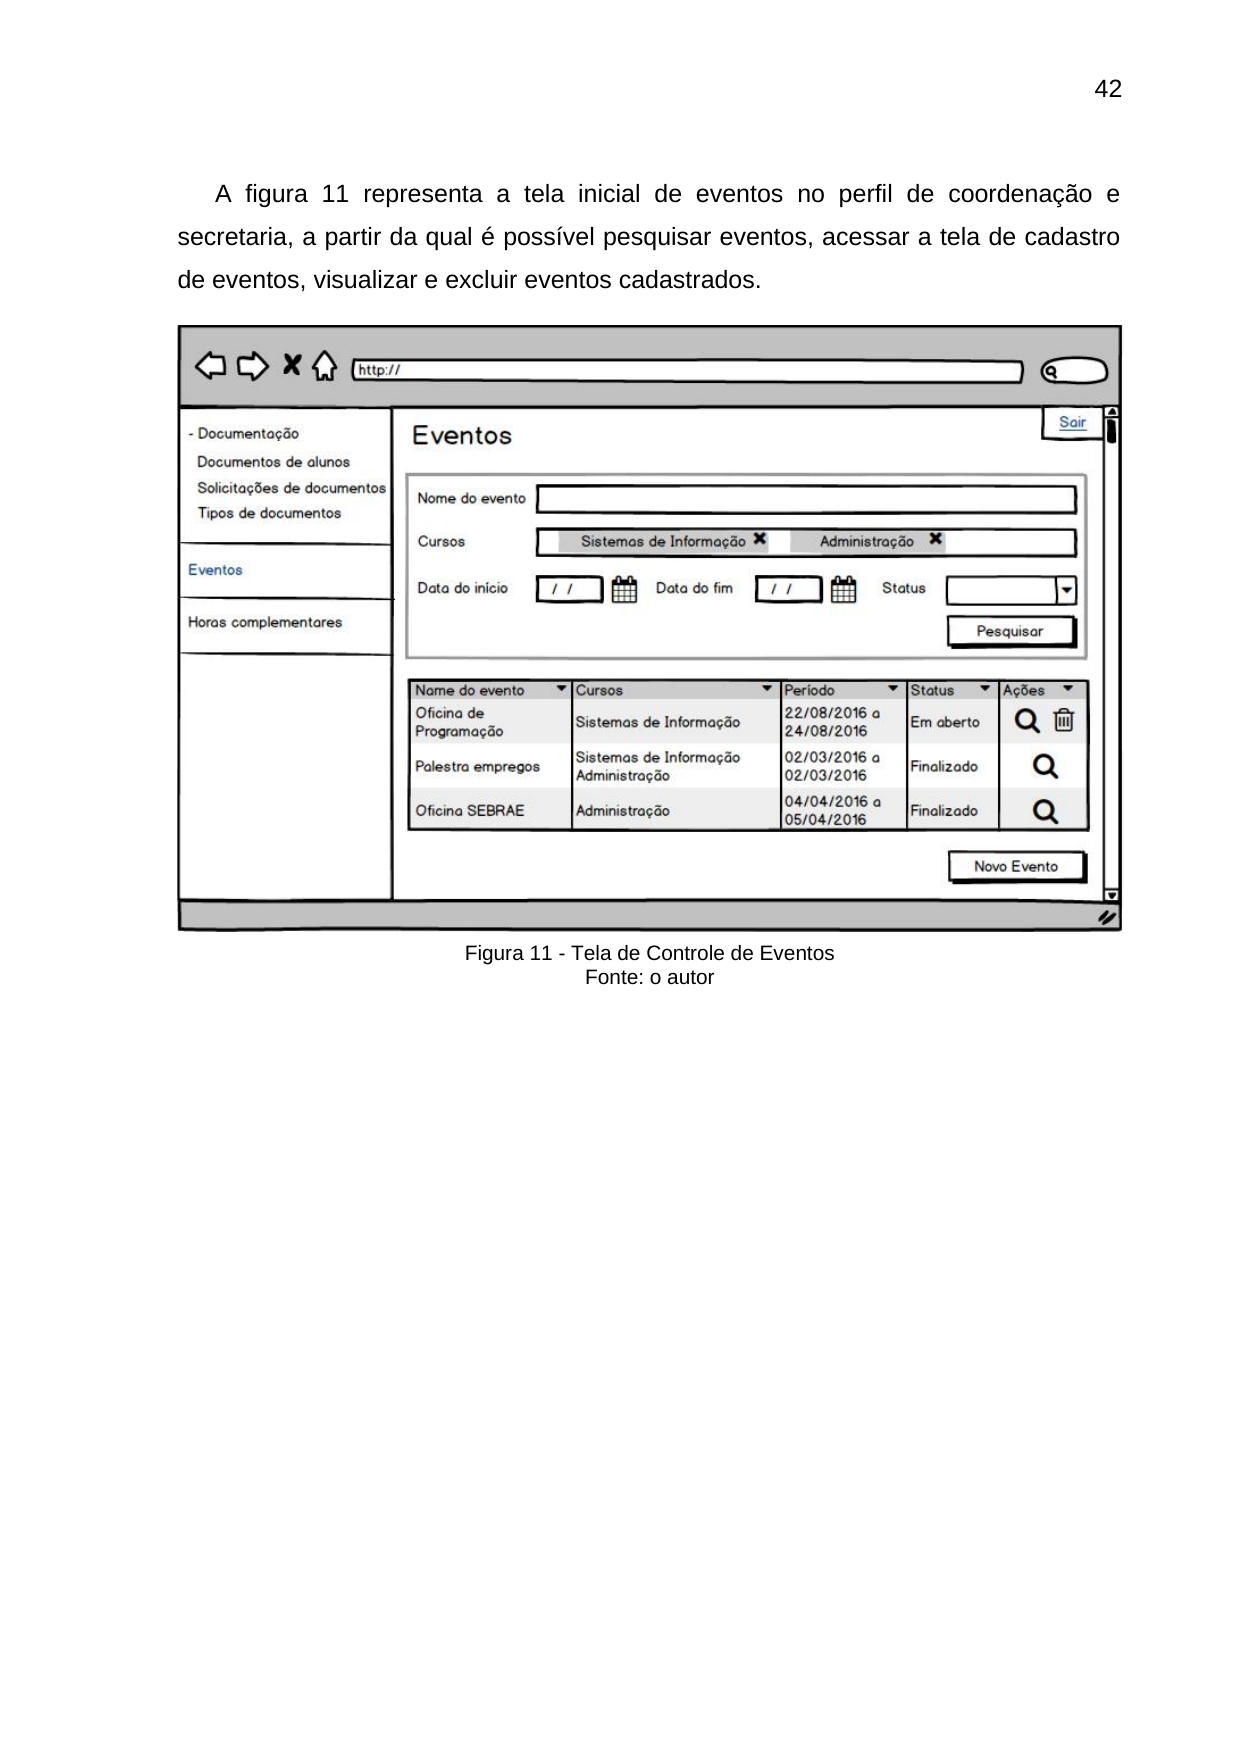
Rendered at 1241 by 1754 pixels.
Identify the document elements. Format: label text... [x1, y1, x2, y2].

text A figura 11 representa a tela inicial de eventos no perfil de coordenação e secretaria, a partir da qual é possível pesquisar eventos, acessar a tela de cadastro de eventos, visualizar e excluir eventos cadastrados. [177, 179, 1122, 294]
picture [177, 325, 1123, 932]
